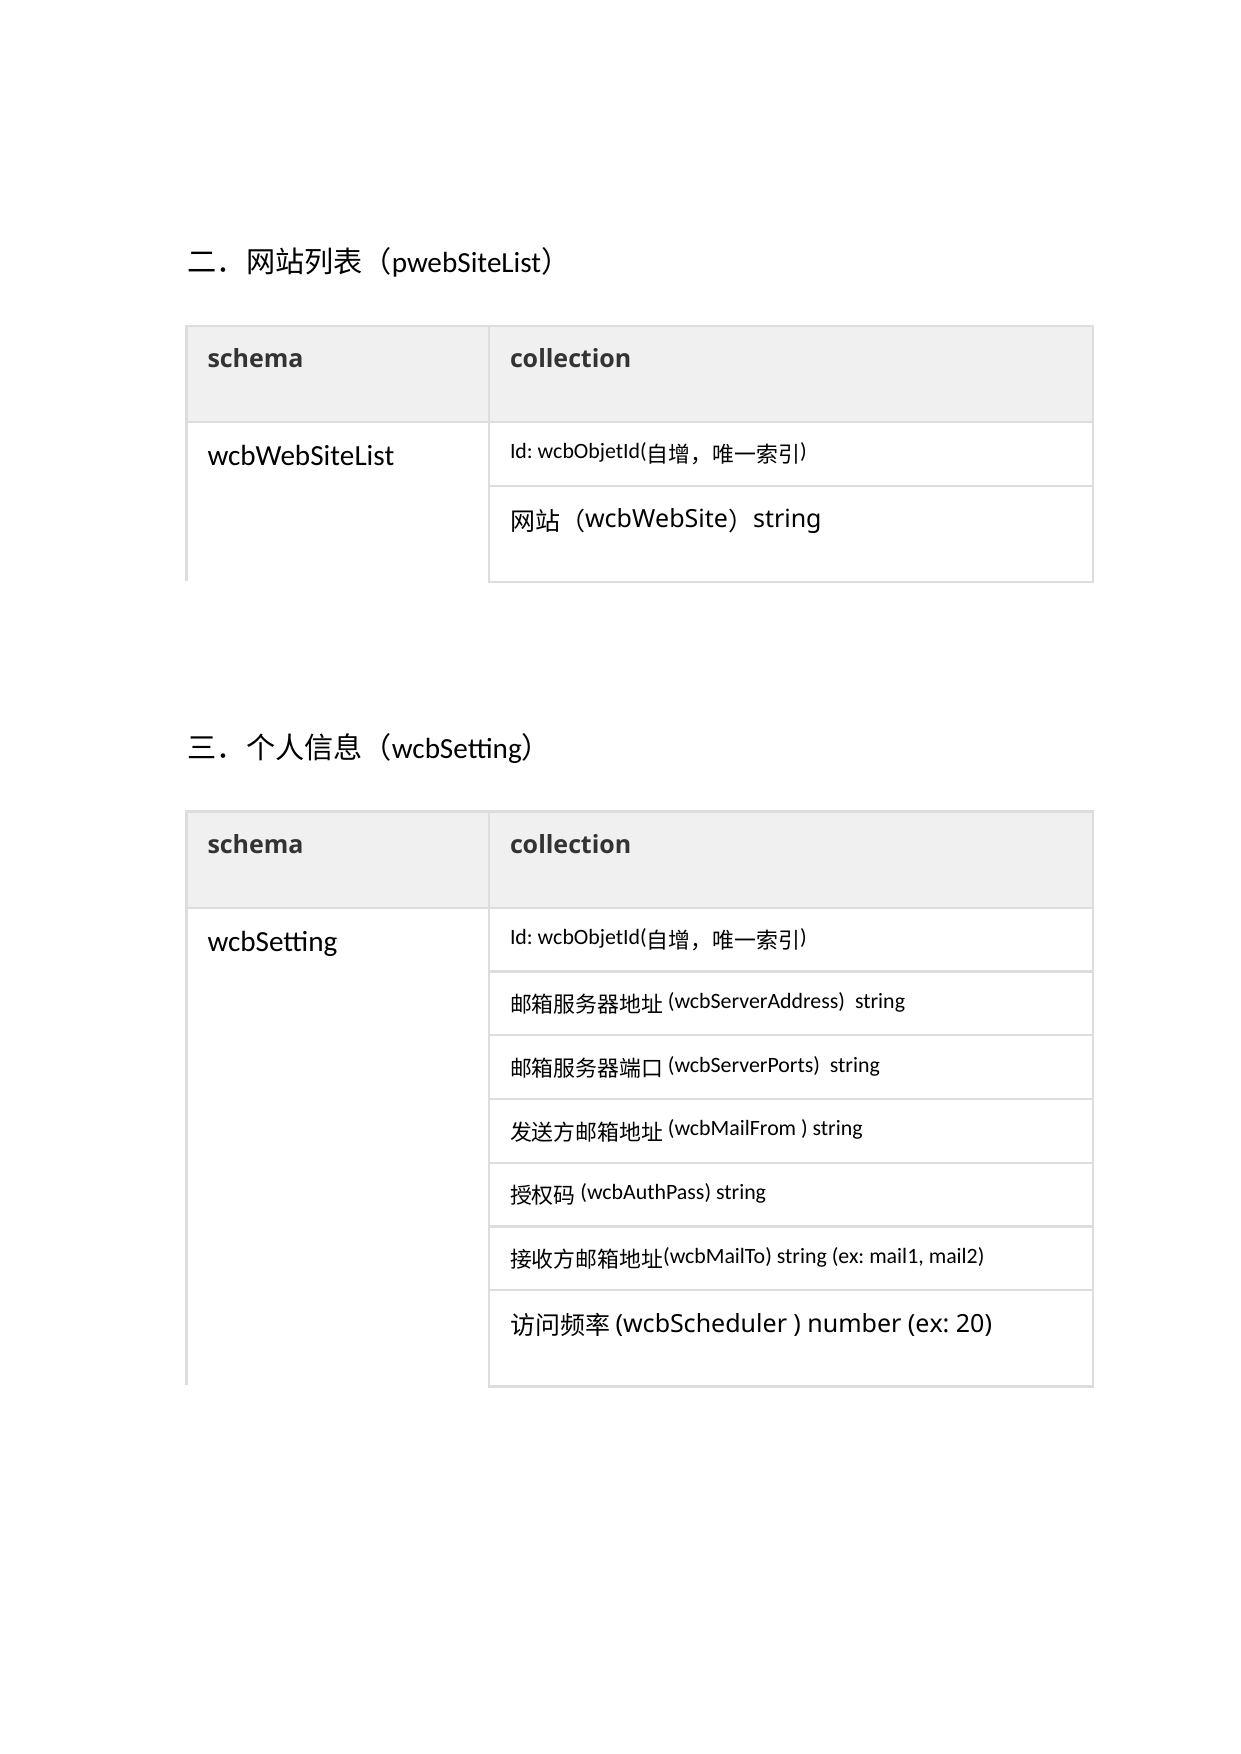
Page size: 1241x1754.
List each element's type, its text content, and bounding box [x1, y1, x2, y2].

list 个人信息（wcbSetting） [187, 713, 1053, 778]
table_header schema [188, 813, 488, 907]
table_header schema [188, 327, 488, 421]
table_cell 网站（wcbWebSite）string [490, 487, 1092, 581]
table_cell 接收方邮箱地址(wcbMailTo) string (ex: mail1, mail2) [490, 1228, 1092, 1289]
table_cell wcbSetting [188, 909, 488, 1385]
table_header collection [490, 813, 1092, 907]
table_header collection [490, 327, 1092, 421]
table_cell wcbWebSiteList [188, 423, 488, 581]
table_cell 访问频率 (wcbScheduler ) number (ex: 20) [490, 1291, 1092, 1385]
table_cell 邮箱服务器地址 (wcbServerAddress) string [490, 973, 1092, 1034]
list 网站列表（pwebSiteList） [187, 227, 1053, 292]
table_cell Id: wcbObjetId(自增，唯一索引) [490, 909, 1092, 970]
table_cell 授权码 (wcbAuthPass) string [490, 1164, 1092, 1225]
table_cell 邮箱服务器端口 (wcbServerPorts) string [490, 1036, 1092, 1098]
table_cell 发送方邮箱地址 (wcbMailFrom ) string [490, 1100, 1092, 1162]
table_cell Id: wcbObjetId(自增，唯一索引) [490, 423, 1092, 484]
